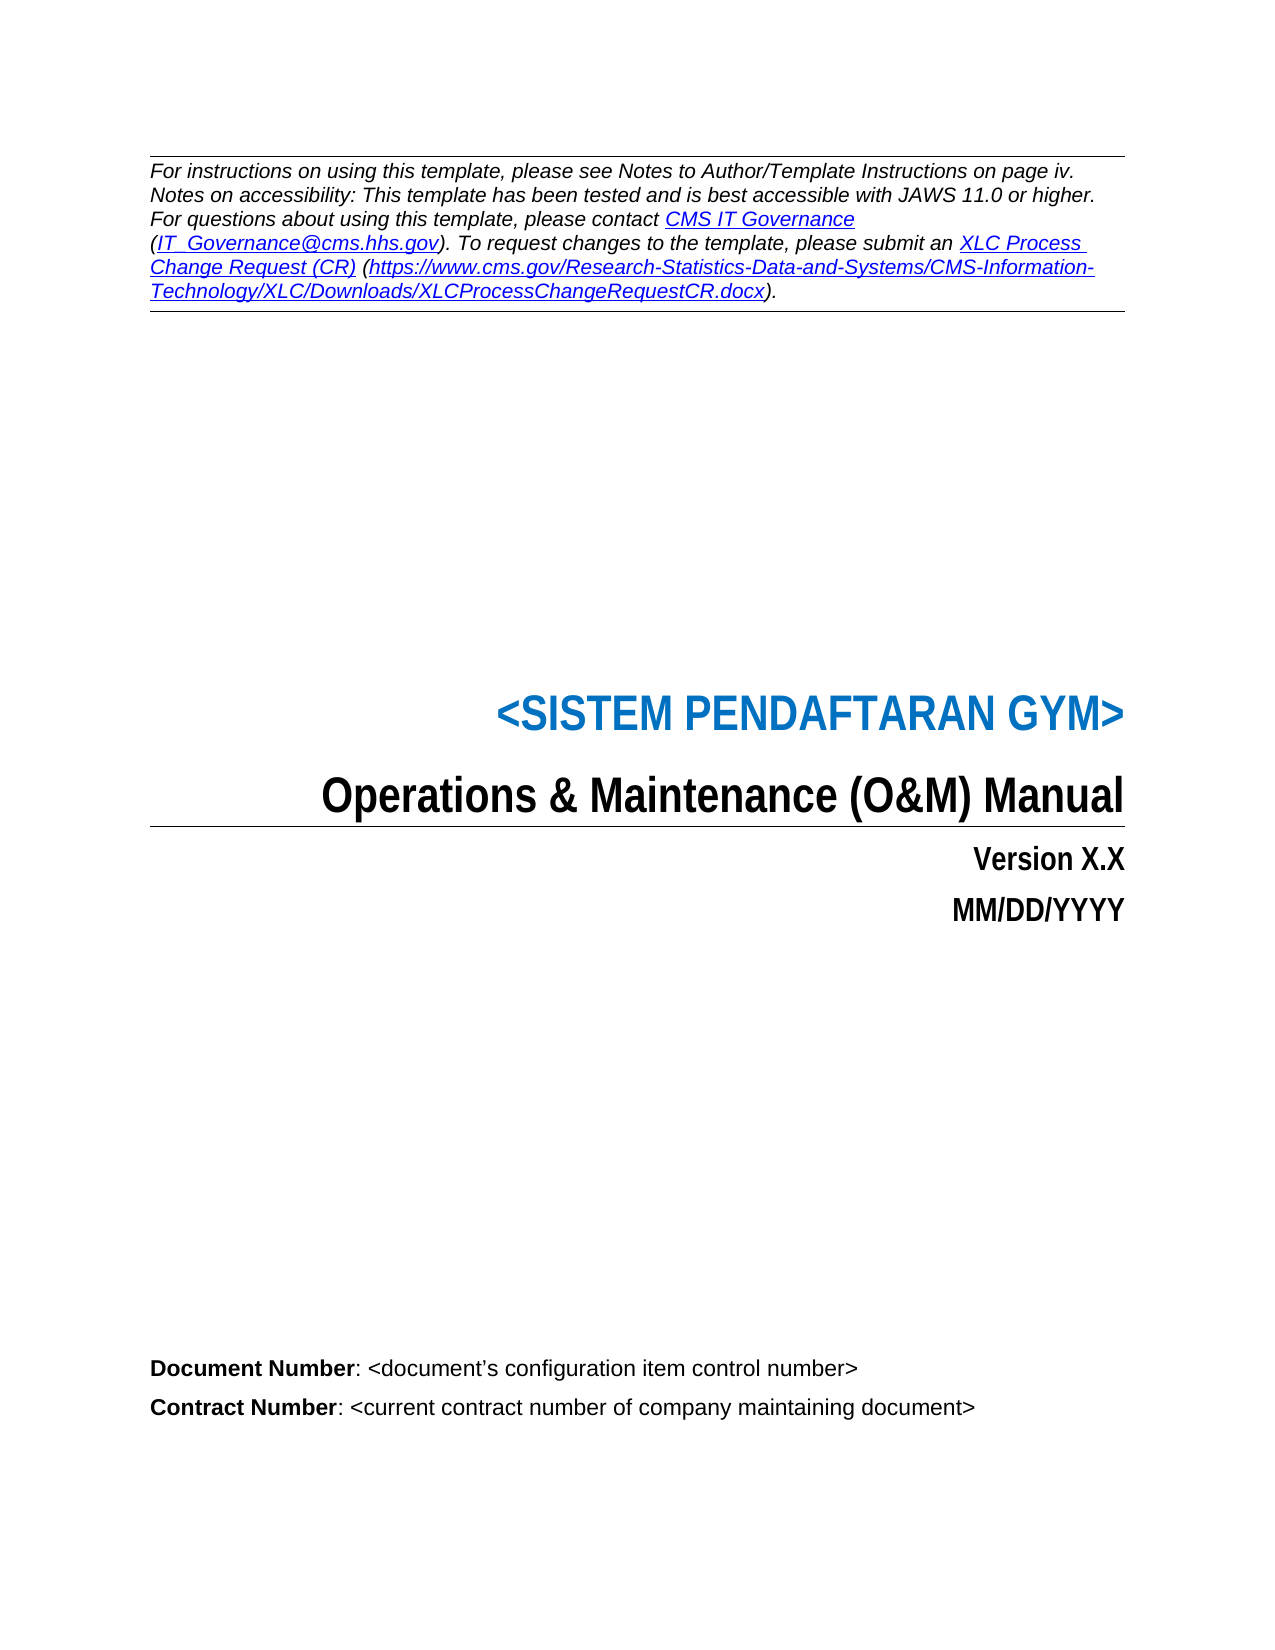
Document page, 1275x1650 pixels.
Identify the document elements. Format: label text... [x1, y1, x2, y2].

text For instructions on using this template, please see Notes to Author/Template Instructions on page iv. Notes on accessibility: This template has been tested and is best accessible with JAWS 11.0 or higher. For questions about using this template, please contact CMS IT Governance (IT_Governance@cms.hhs.gov). To request changes to the template, please submit an XLC Process Change Request (CR) (https://www.cms.gov/Research-Statistics-Data-and-Systems/CMS-Information-Technology/XLC/Downloads/XLCProcessChangeRequestCR.docx). [150, 157, 1125, 311]
text Contract Number: <current contract number of company maintaining document> [150, 1394, 1125, 1420]
subtitle Operations & Maintenance (O&M) Manual [150, 766, 1125, 826]
text Document Number: <document’s configuration item control number> [150, 1355, 1125, 1382]
text Version X.X [150, 839, 1125, 877]
text MM/DD/YYYY [150, 890, 1125, 928]
text <SISTEM PENDAFTARAN GYM> [150, 684, 1125, 741]
